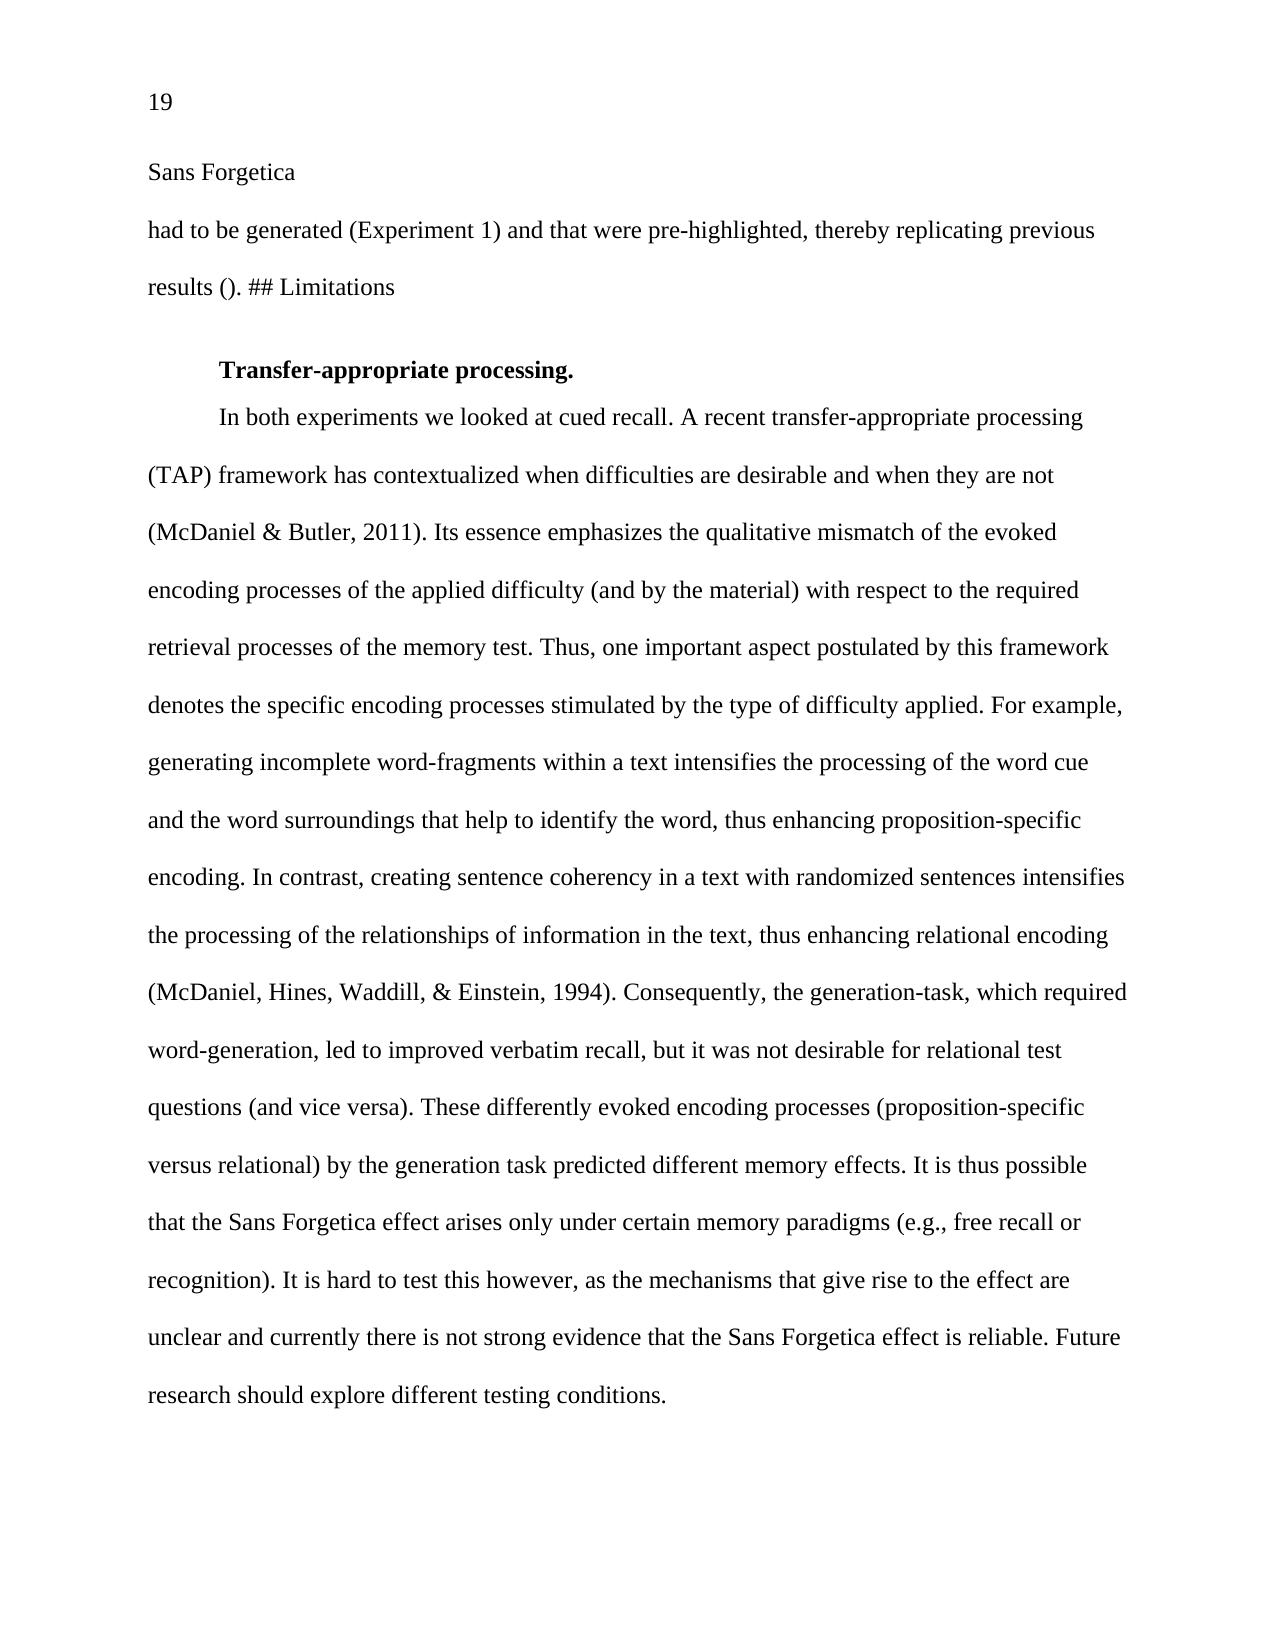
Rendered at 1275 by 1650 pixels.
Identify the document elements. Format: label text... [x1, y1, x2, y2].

subtitle Transfer-appropriate processing. [148, 355, 1127, 384]
